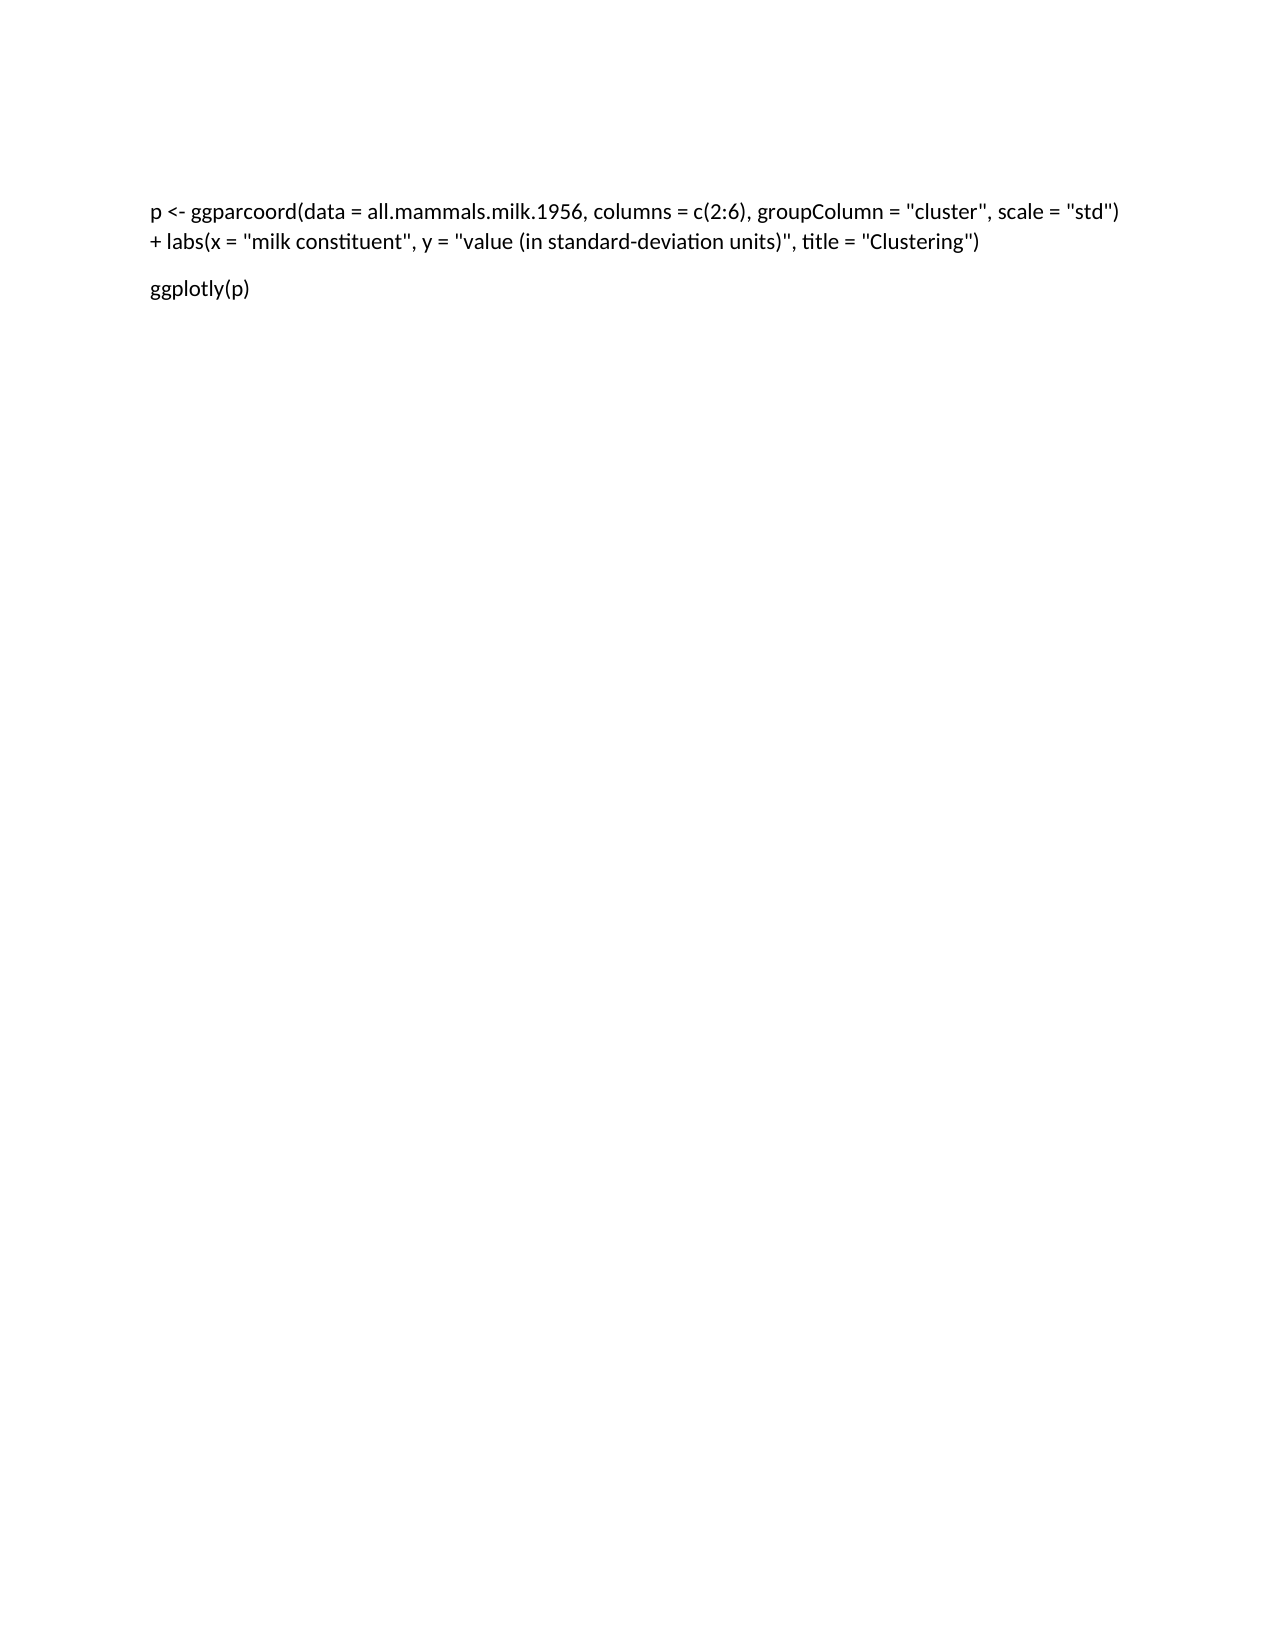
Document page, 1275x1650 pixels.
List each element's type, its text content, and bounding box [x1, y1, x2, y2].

text ggplotly(p) [150, 274, 1125, 302]
text p <- ggparcoord(data = all.mammals.milk.1956, columns = c(2:6), groupColumn = "cluster", scale = "std") + labs(x = "milk constituent", y = "value (in standard-deviation units)", title = "Clustering") [150, 197, 1125, 255]
